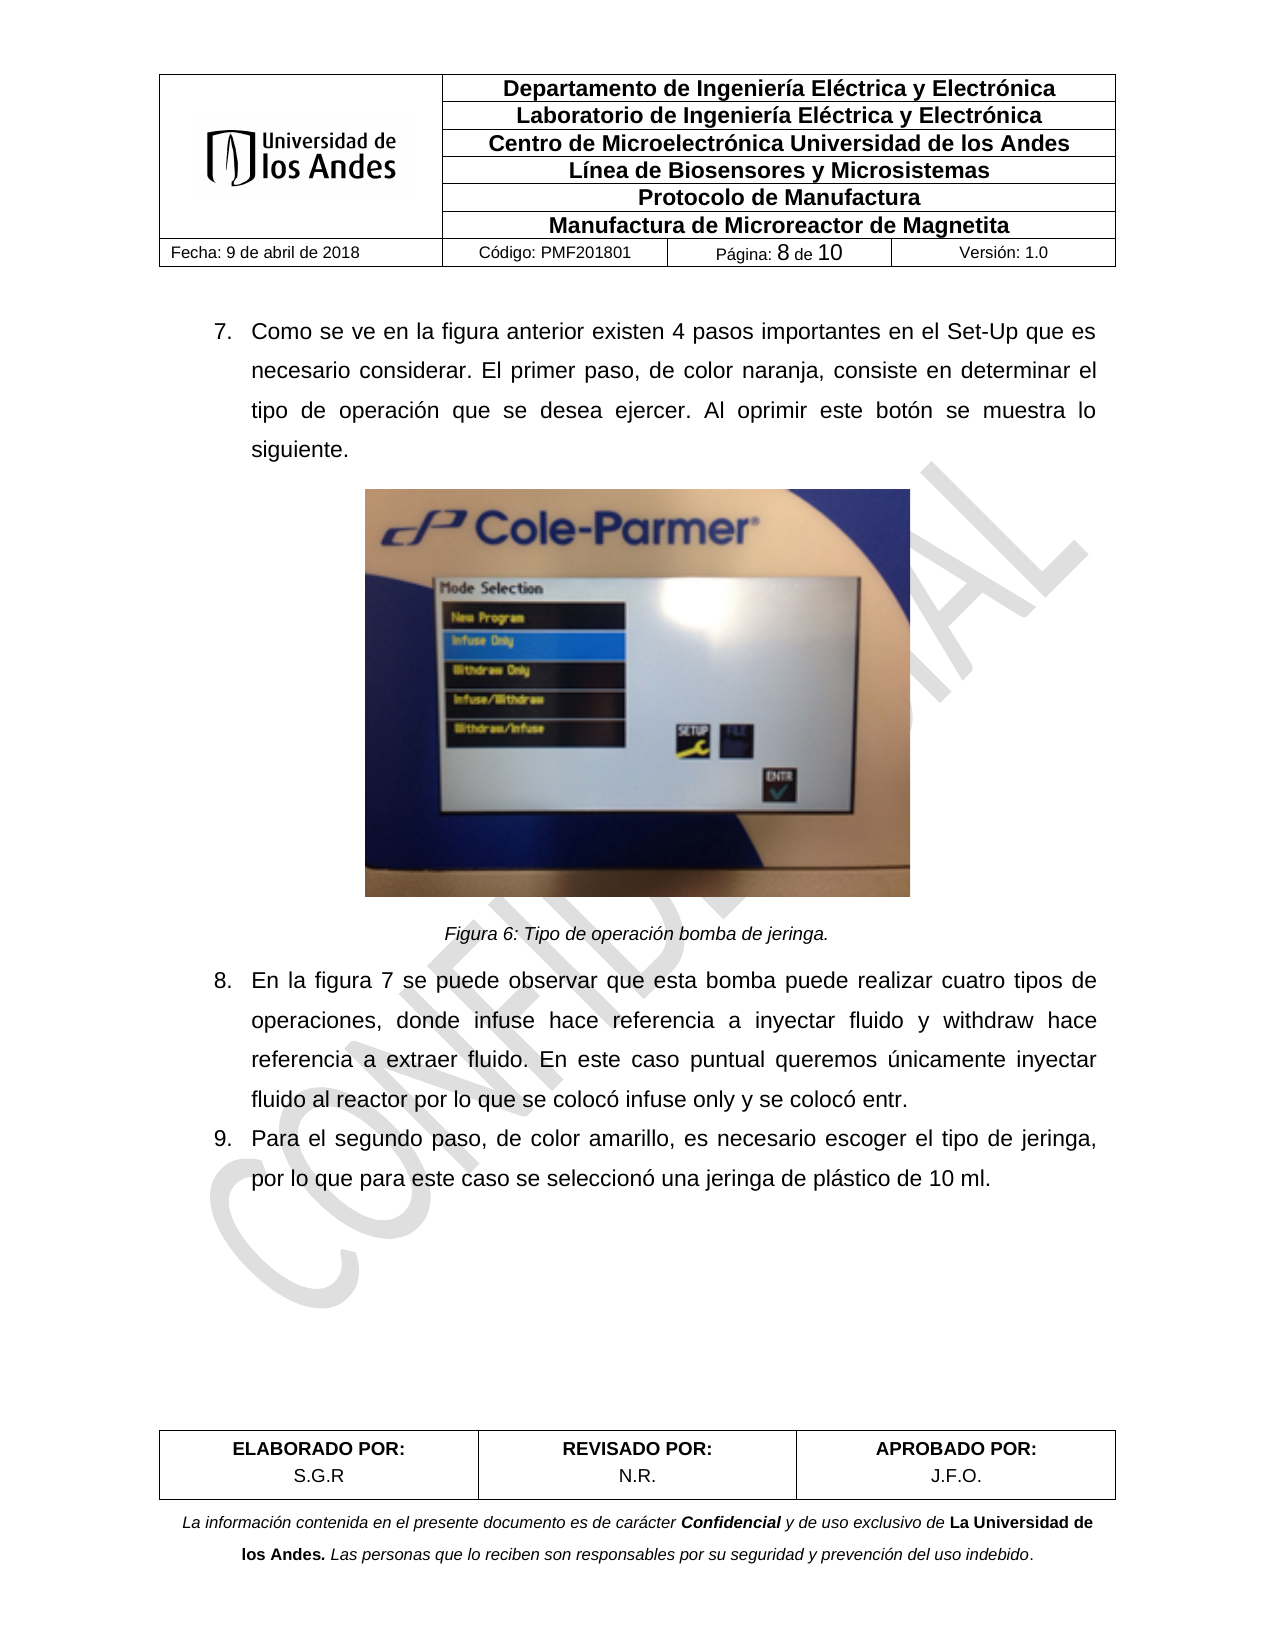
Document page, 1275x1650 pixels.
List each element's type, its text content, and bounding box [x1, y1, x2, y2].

list Para el segundo paso, de color amarillo, es necesario escoger el tipo de jeringa, por lo que para este caso se seleccionó una jeringa de plástico de 10 ml. [213, 1125, 1098, 1191]
list En la figura 7 se puede observar que esta bomba puede realizar cuatro tipos de operaciones, donde infuse hace referencia a inyectar fluido y withdraw hace referencia a extraer fluido. En este caso puntual queremos únicamente inyectar fluido al reactor por lo que se colocó infuse only y se colocó entr. [213, 967, 1098, 1112]
picture [191, 114, 411, 199]
list Como se ve en la figura anterior existen 4 pasos importantes en el Set-Up que es necesario considerar. El primer paso, de color naranja, consiste en determinar el tipo de operación que se desea ejercer. Al oprimir este botón se muestra lo siguiente. [213, 318, 1098, 463]
